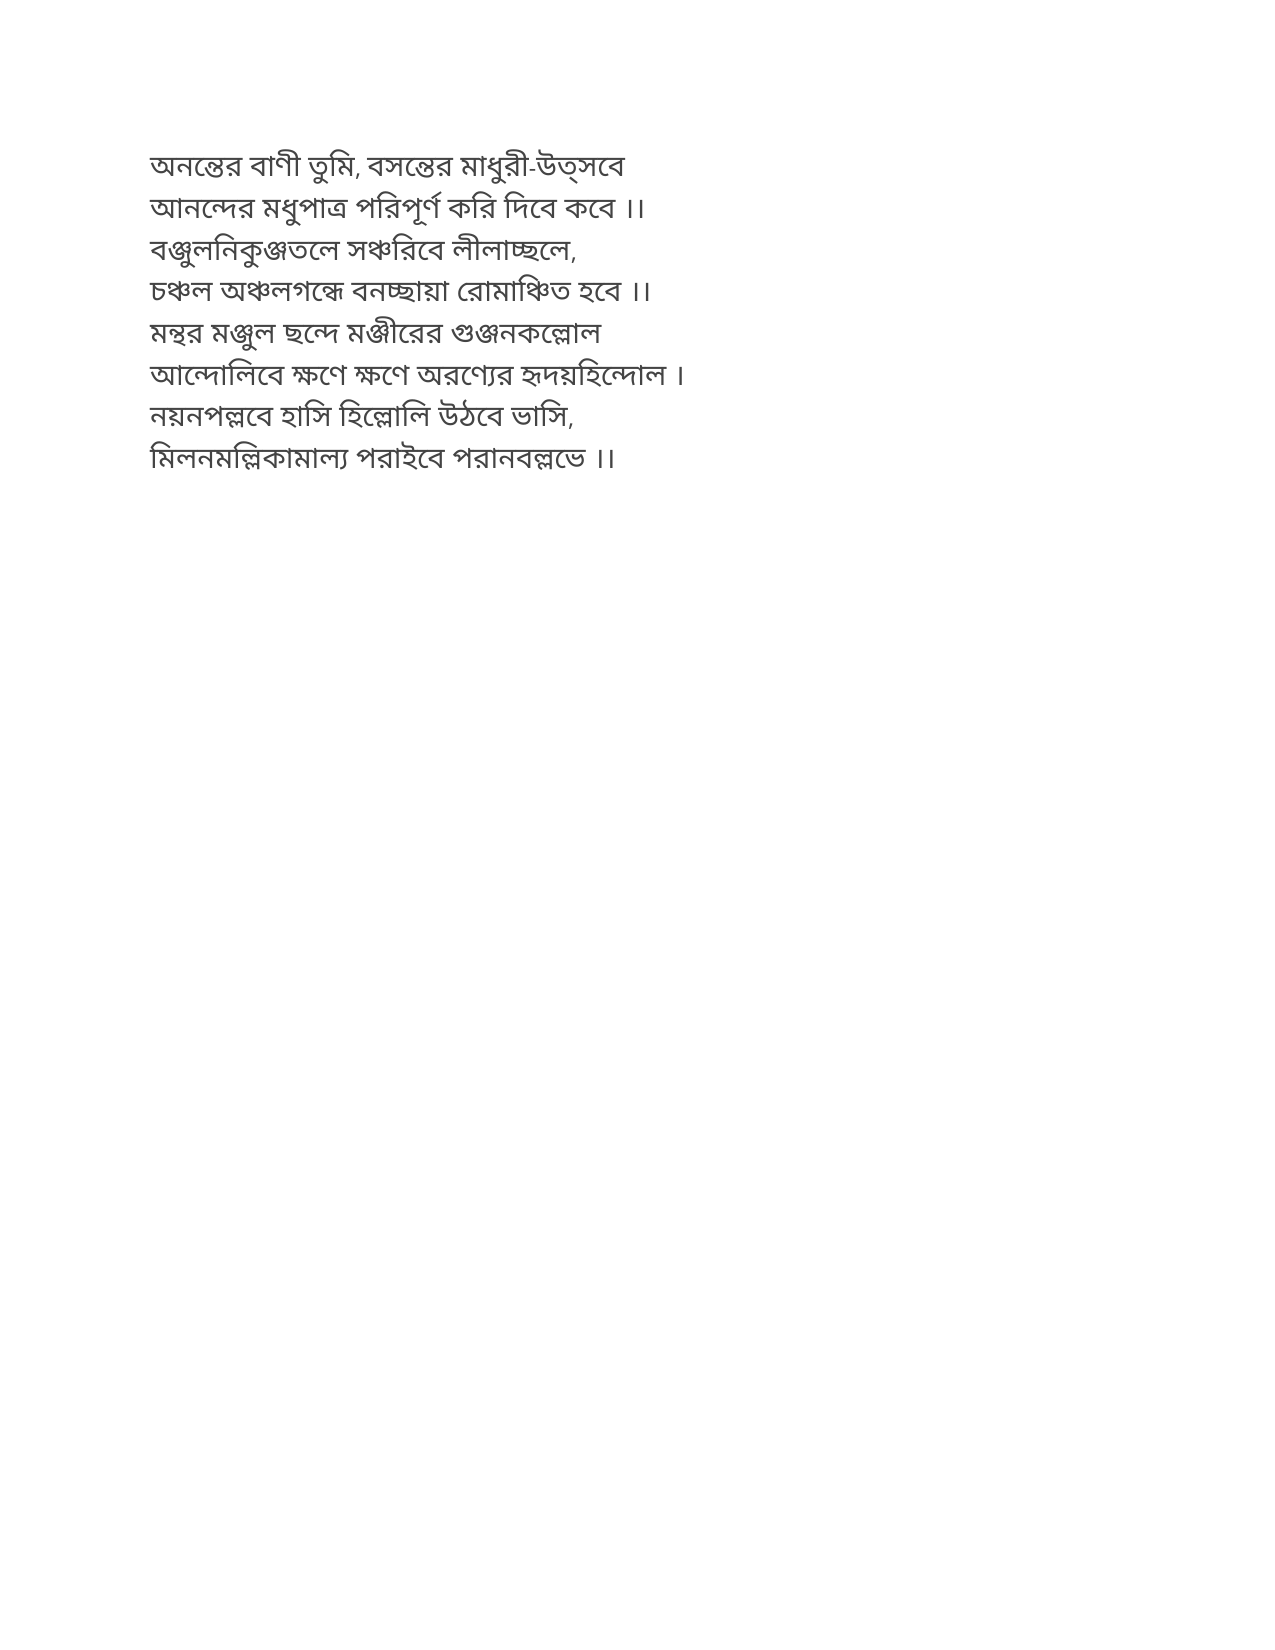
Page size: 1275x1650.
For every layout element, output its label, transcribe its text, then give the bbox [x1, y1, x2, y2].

text অনন্তের বাণী তুমি, বসন্তের মাধুরী-উত্সবে আনন্দের মধুপাত্র পরিপূর্ণ করি দিবে কবে ।। বঞ্জুলনিকুঞ্জতলে সঞ্চরিবে লীলাচ্ছলে, চঞ্চল অঞ্চলগন্ধে বনচ্ছায়া রোমাঞ্চিত হবে ।। মন্থর মঞ্জুল ছন্দে মঞ্জীরের গুঞ্জনকল্লোল আন্দোলিবে ক্ষণে ক্ষণে অরণ্যের হৃদয়হিন্দোল । নয়নপল্লবে হাসি হিল্লোলি উঠবে ভাসি, মিলনমল্লিকামাল্য পরাইবে পরানবল্লভে ।। [150, 150, 1125, 480]
